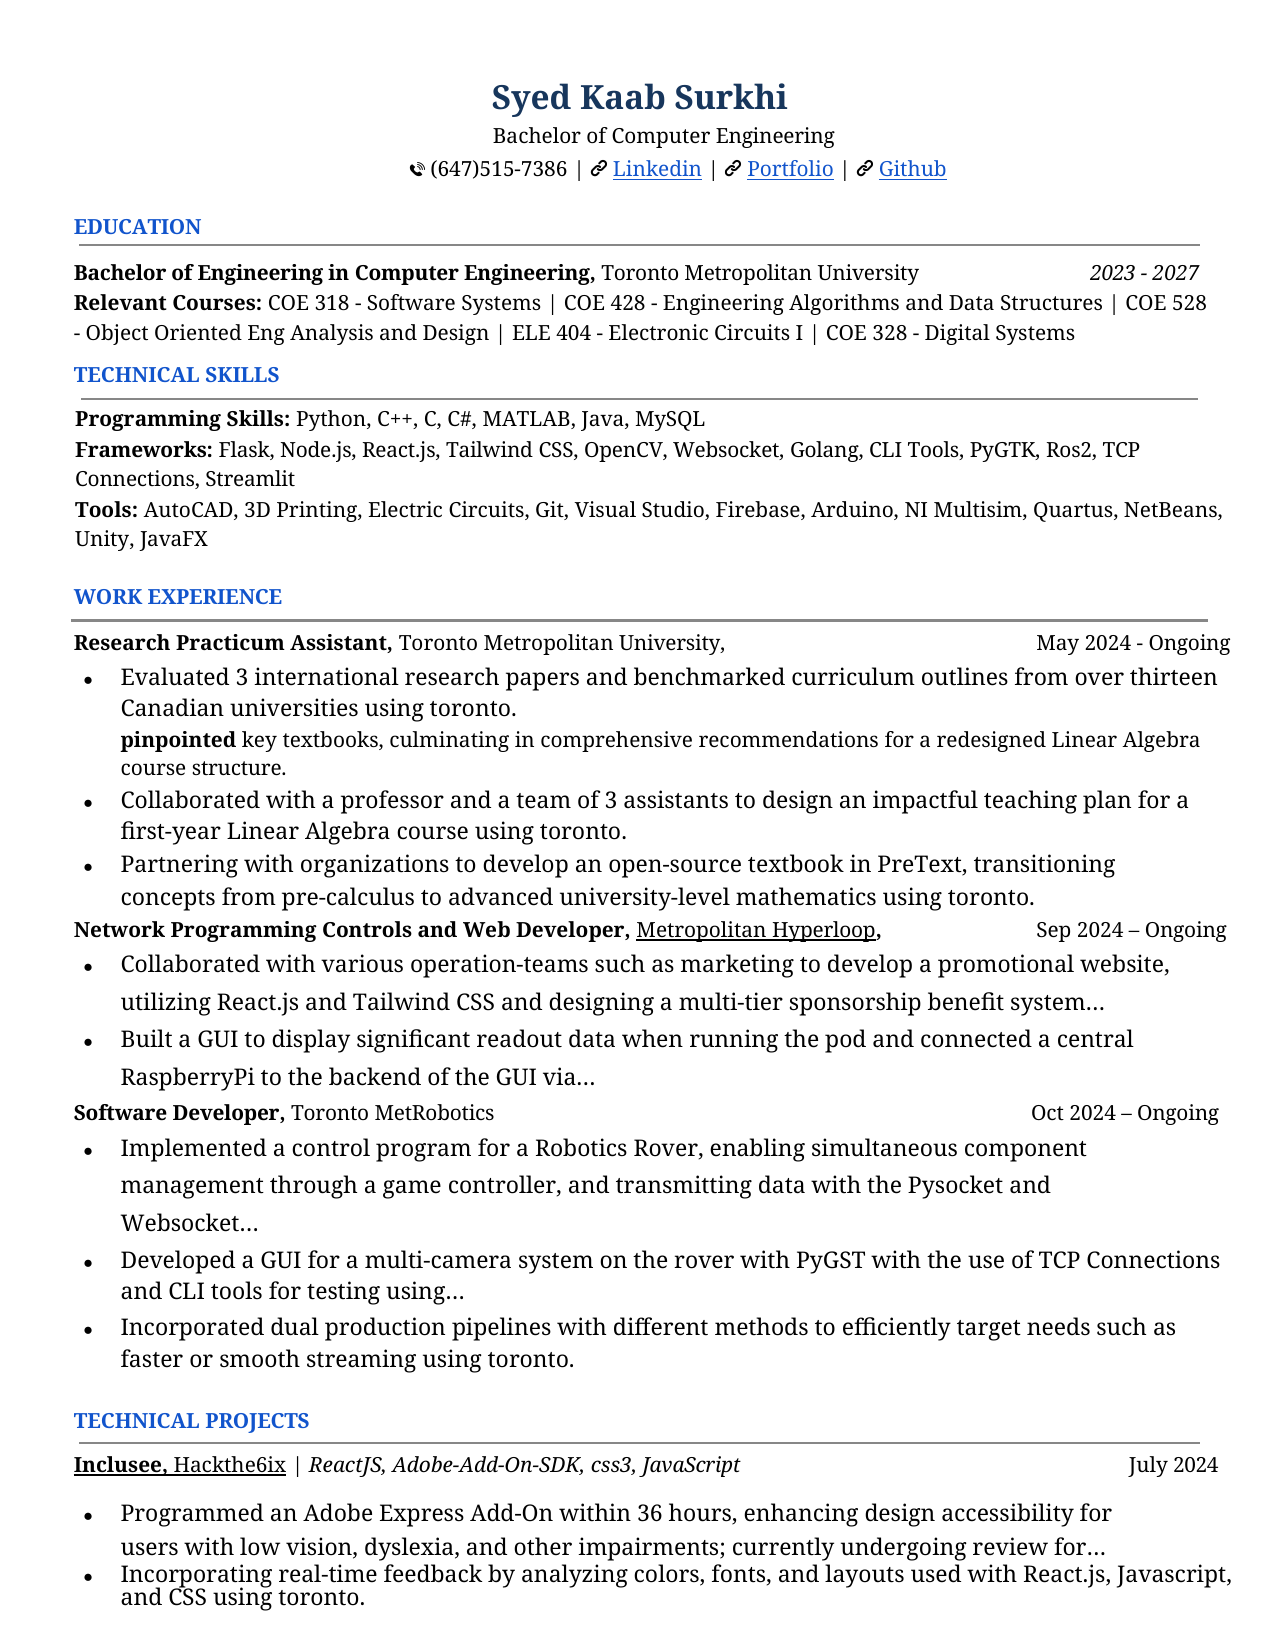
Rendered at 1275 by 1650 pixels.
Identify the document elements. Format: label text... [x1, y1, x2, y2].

picture [409, 161, 426, 177]
text Tools: AutoCAD, 3D Printing, Electric Circuits, Git, Visual Studio, Firebase, Arduino, NI Multisim, Quartus, NetBeans, Unity, JavaFX [75, 496, 1237, 552]
subtitle WORK EXPERIENCE [73, 582, 1237, 611]
list Implemented a control program for a Robotics Rover, enabling simultaneous component management through a game controller, and transmitting data with the Pysocket and Websocket… [83, 1132, 1187, 1238]
list Collaborated with a professor and a team of 3 assistants to design an impactful teaching plan for a first-year Linear Algebra course using toronto. [83, 783, 1237, 846]
text Frameworks: Flask, Node.js, React.js, Tailwind CSS, OpenCV, Websocket, Golang, CLI Tools, PyGTK, Ros2, TCP Connections, Streamlit [75, 436, 1237, 492]
list Incorporated dual production pipelines with different methods to efficiently target needs such as faster or smooth streaming using toronto. [83, 1311, 1237, 1374]
title Syed Kaab Surkhi [42, 74, 1237, 119]
text pinpointed key textbooks, culminating in comprehensive recommendations for a redesigned Linear Algebra course structure. [120, 725, 1237, 782]
list Incorporating real-time feedback by analyzing colors, fonts, and layouts used with React.js, Javascript, and CSS using toronto. [83, 1564, 1237, 1610]
list Developed a GUI for a multi-camera system on the rover with PyGST with the use of TCP Connections and CLI tools for testing using… [83, 1244, 1237, 1307]
list Collaborated with various operation-teams such as marketing to develop a promotional website, utilizing React.js and Tailwind CSS and designing a multi-tier sponsorship benefit system… [83, 948, 1194, 1017]
list Programmed an Adobe Express Add-On within 36 hours, enhancing design accessibility for users with low vision, dyslexia, and other impairments; currently undergoing review for… [83, 1497, 1174, 1562]
text (647)515-7386 | Linkedin | Portfolio | Github [409, 154, 1237, 183]
subtitle TECHNICAL SKILLS [73, 360, 1237, 389]
text Software Developer, Toronto MetRobotics Oct 2024 – Ongoing [73, 1098, 1237, 1127]
picture [856, 159, 874, 177]
text Bachelor of Engineering in Computer Engineering, Toronto Metropolitan University 2023 - 2027 [73, 258, 1237, 287]
list Evaluated 3 international research papers and benchmarked curriculum outlines from over thirteen Canadian universities using toronto. [83, 661, 1237, 723]
subtitle EDUCATION [73, 212, 1237, 241]
picture [724, 159, 742, 177]
text Inclusee, Hackthe6ix | ReactJS, Adobe-Add-On-SDK, css3, JavaScript July 2024 [73, 1450, 1237, 1478]
text Bachelor of Computer Engineering [493, 121, 1237, 149]
text Programming Skills: Python, C++, C, C#, MATLAB, Java, MySQL [75, 404, 1237, 433]
text Relevant Courses: COE 318 - Software Systems | COE 428 - Engineering Algorithms and Data Structures | COE 528 - Object Oriented Eng Analysis and Design | ELE 404 - Electronic Circuits I | COE 328 - Digital Systems [73, 288, 1217, 347]
picture [590, 159, 608, 177]
list Partnering with organizations to develop an open-source textbook in PreText, transitioning concepts from pre-calculus to advanced university-level mathematics using toronto. [83, 848, 1127, 912]
list Built a GUI to display significant readout data when running the pod and connected a central RaspberryPi to the backend of the GUI via… [83, 1023, 1172, 1092]
text Research Practicum Assistant, Toronto Metropolitan University, May 2024 - Ongoing [73, 628, 1237, 656]
text Network Programming Controls and Web Developer, Metropolitan Hyperloop, Sep 2024 – Ongoing [73, 915, 1237, 943]
subtitle TECHNICAL PROJECTS [73, 1407, 1237, 1435]
